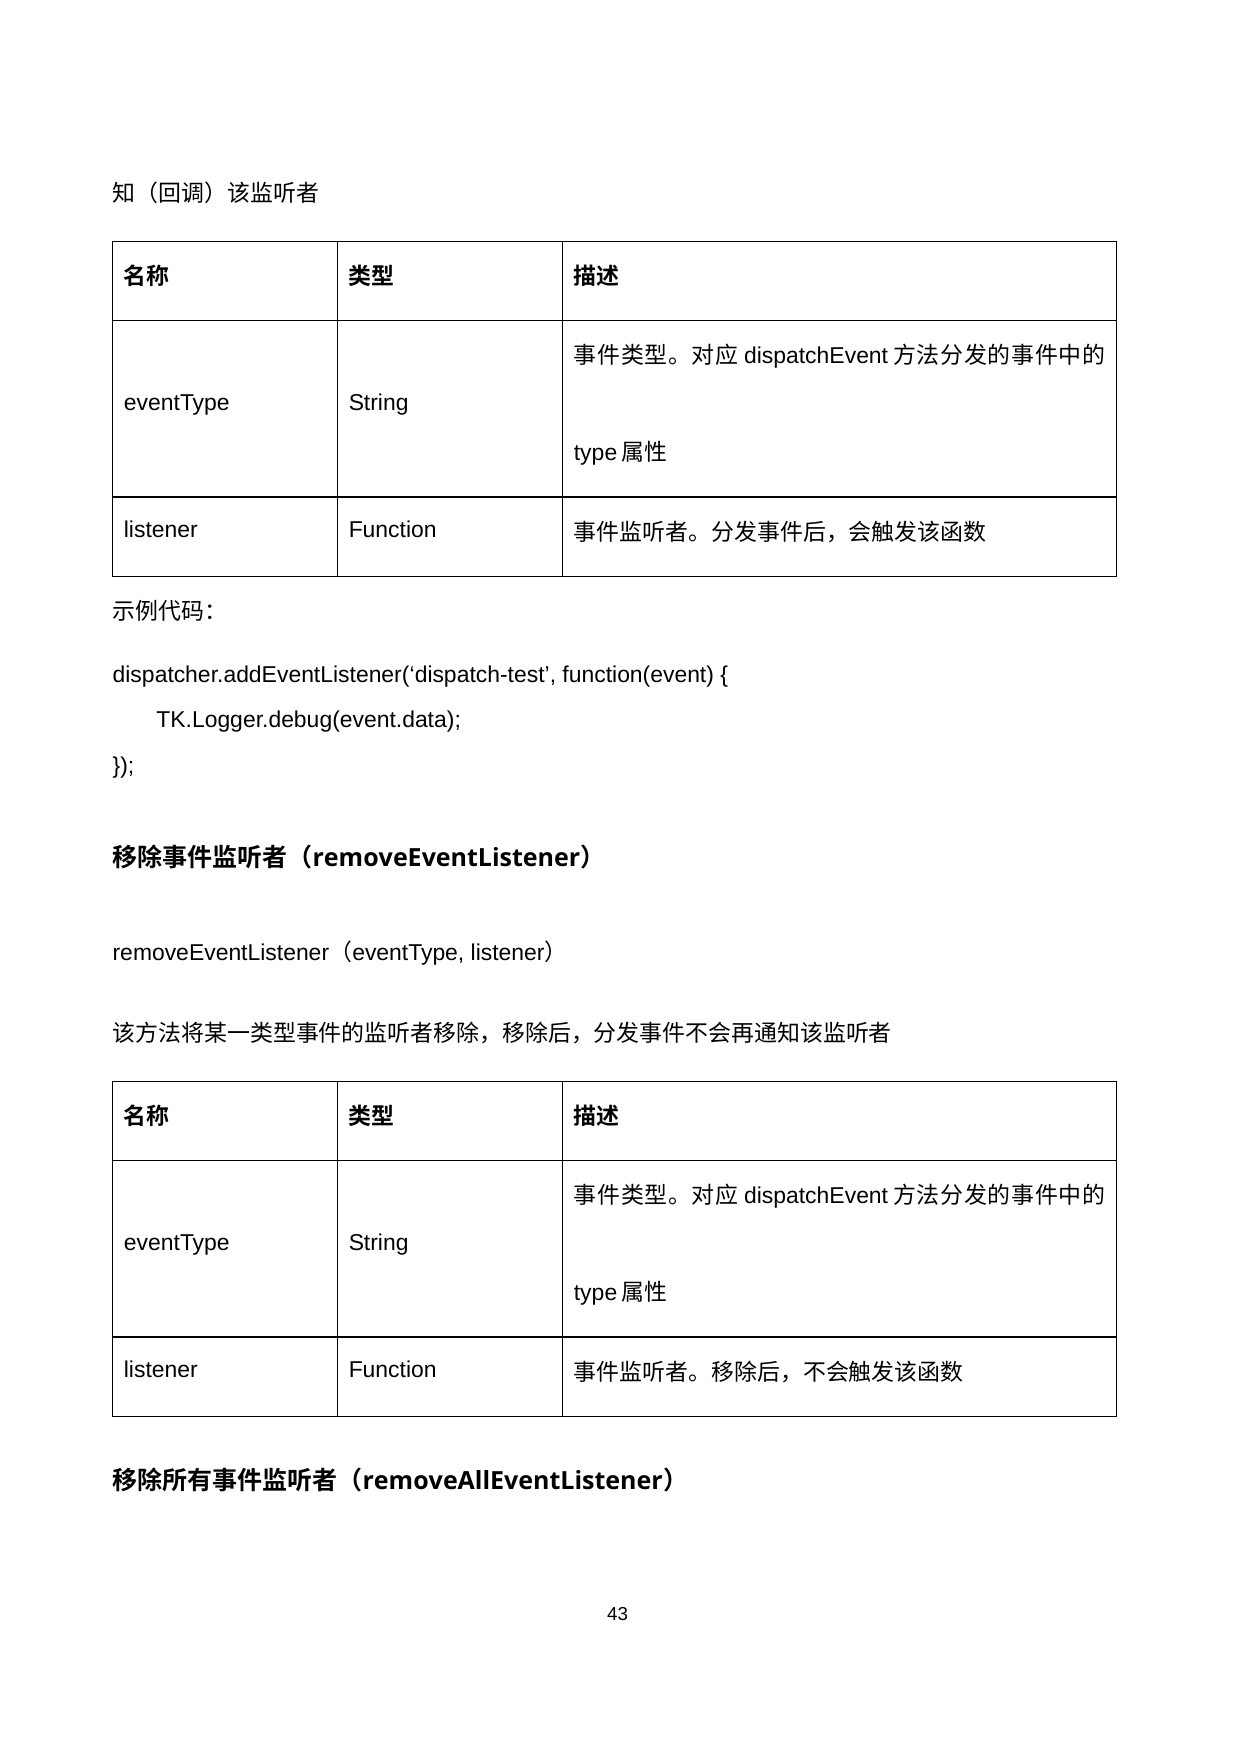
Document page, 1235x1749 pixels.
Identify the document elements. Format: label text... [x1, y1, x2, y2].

table_header 名称 [113, 242, 337, 320]
text dispatcher.addEventListener(‘dispatch-test’, function(event) { [112, 658, 1122, 691]
table_cell Function [338, 1338, 562, 1416]
table_cell eventType [113, 1161, 337, 1336]
subtitle 移除所有事件监听者（removeAllEventListener） [112, 1446, 1122, 1511]
text }); [112, 749, 1122, 781]
table_cell listener [113, 1338, 337, 1416]
table_cell listener [113, 498, 337, 576]
table_cell String [338, 1161, 562, 1336]
table_header 描述 [563, 242, 1116, 320]
table_header 名称 [113, 1082, 337, 1160]
table_cell eventType [113, 321, 337, 496]
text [112, 159, 1122, 224]
table_cell 事件监听者。分发事件后，会触发该函数 [563, 498, 1116, 576]
table_cell Function [338, 498, 562, 576]
text TK.Logger.debug(event.data); [112, 703, 1122, 736]
table_header 类型 [338, 242, 562, 320]
table_header 描述 [563, 1082, 1116, 1160]
table_header 类型 [338, 1082, 562, 1160]
text removeEventListener（eventType, listener） [112, 917, 1122, 982]
subtitle 移除事件监听者（removeEventListener） [112, 823, 1122, 888]
table_cell String [338, 321, 562, 496]
table_cell 事件类型。对应dispatchEvent方法分发的事件中的type属性 [563, 1161, 1116, 1336]
table_cell 事件监听者。移除后，不会触发该函数 [563, 1338, 1116, 1416]
text 示例代码： [112, 577, 1122, 642]
table_cell 事件类型。对应dispatchEvent方法分发的事件中的type属性 [563, 321, 1116, 496]
text 该方法将某一类型事件的监听者移除，移除后，分发事件不会再通知该监听者 [112, 999, 1122, 1064]
